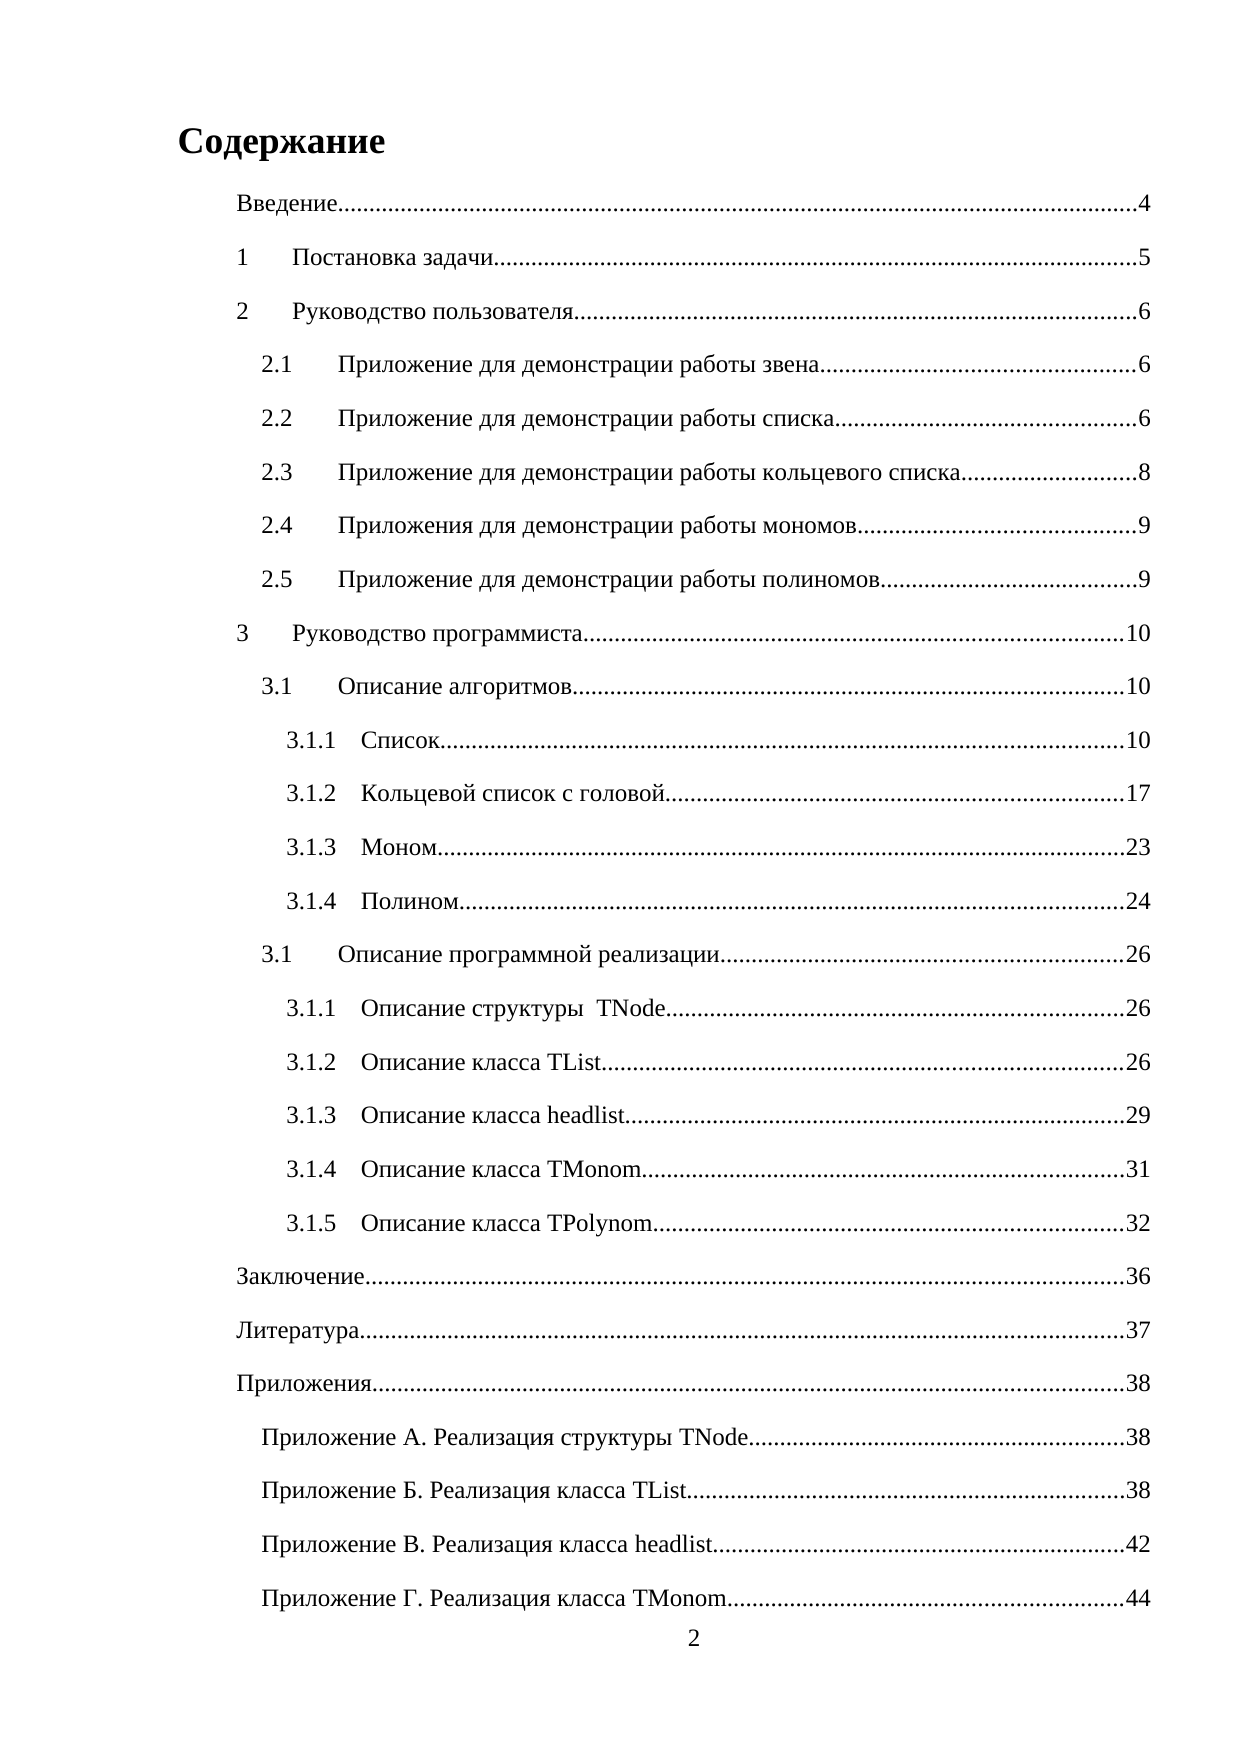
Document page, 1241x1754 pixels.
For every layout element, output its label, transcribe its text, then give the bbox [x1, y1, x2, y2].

text 3.1.3 Описание класса headlist 29 [227, 1100, 1152, 1129]
text 3.1.1 Описание структуры TNode 26 [227, 993, 1152, 1022]
text 2.5 Приложение для демонстрации работы полиномов 9 [202, 564, 1152, 593]
text 2.3 Приложение для демонстрации работы кольцевого списка 8 [202, 457, 1152, 485]
text Приложение А. Реализация структуры TNode 38 [202, 1422, 1152, 1451]
text Литература 37 [177, 1315, 1152, 1344]
text Приложение Б. Реализация класса TList 38 [202, 1476, 1152, 1504]
text 2.4 Приложения для демонстрации работы мономов 9 [202, 510, 1152, 539]
text 2.1 Приложение для демонстрации работы звена 6 [202, 349, 1152, 378]
text Приложения 38 [177, 1368, 1152, 1397]
text Приложение Г. Реализация класса TMonom 44 [202, 1583, 1152, 1611]
text 3.1.4 Описание класса TMonom 31 [227, 1154, 1152, 1183]
text 3.1.1 Список 10 [227, 725, 1152, 754]
text 3.1.3 Моном 23 [227, 832, 1152, 861]
text 3.1.5 Описание класса TPolynom 32 [227, 1208, 1152, 1236]
text Содержание [177, 118, 1152, 161]
text 2 Руководство пользователя 6 [177, 296, 1152, 324]
text 3.1 Описание алгоритмов 10 [202, 671, 1152, 700]
text 1 Постановка задачи 5 [177, 242, 1152, 271]
text 3.1 Описание программной реализации 26 [202, 939, 1152, 968]
text Введение 4 [177, 188, 1152, 217]
text Заключение 36 [177, 1261, 1152, 1290]
text 3.1.2 Кольцевой список c головой 17 [227, 778, 1152, 807]
text 3 Руководство программиста 10 [177, 618, 1152, 646]
text Приложение В. Реализация класса headlist 42 [202, 1529, 1152, 1558]
text 3.1.2 Описание класса TList 26 [227, 1047, 1152, 1076]
text 2.2 Приложение для демонстрации работы списка 6 [202, 403, 1152, 432]
text 3.1.4 Полином 24 [227, 886, 1152, 914]
